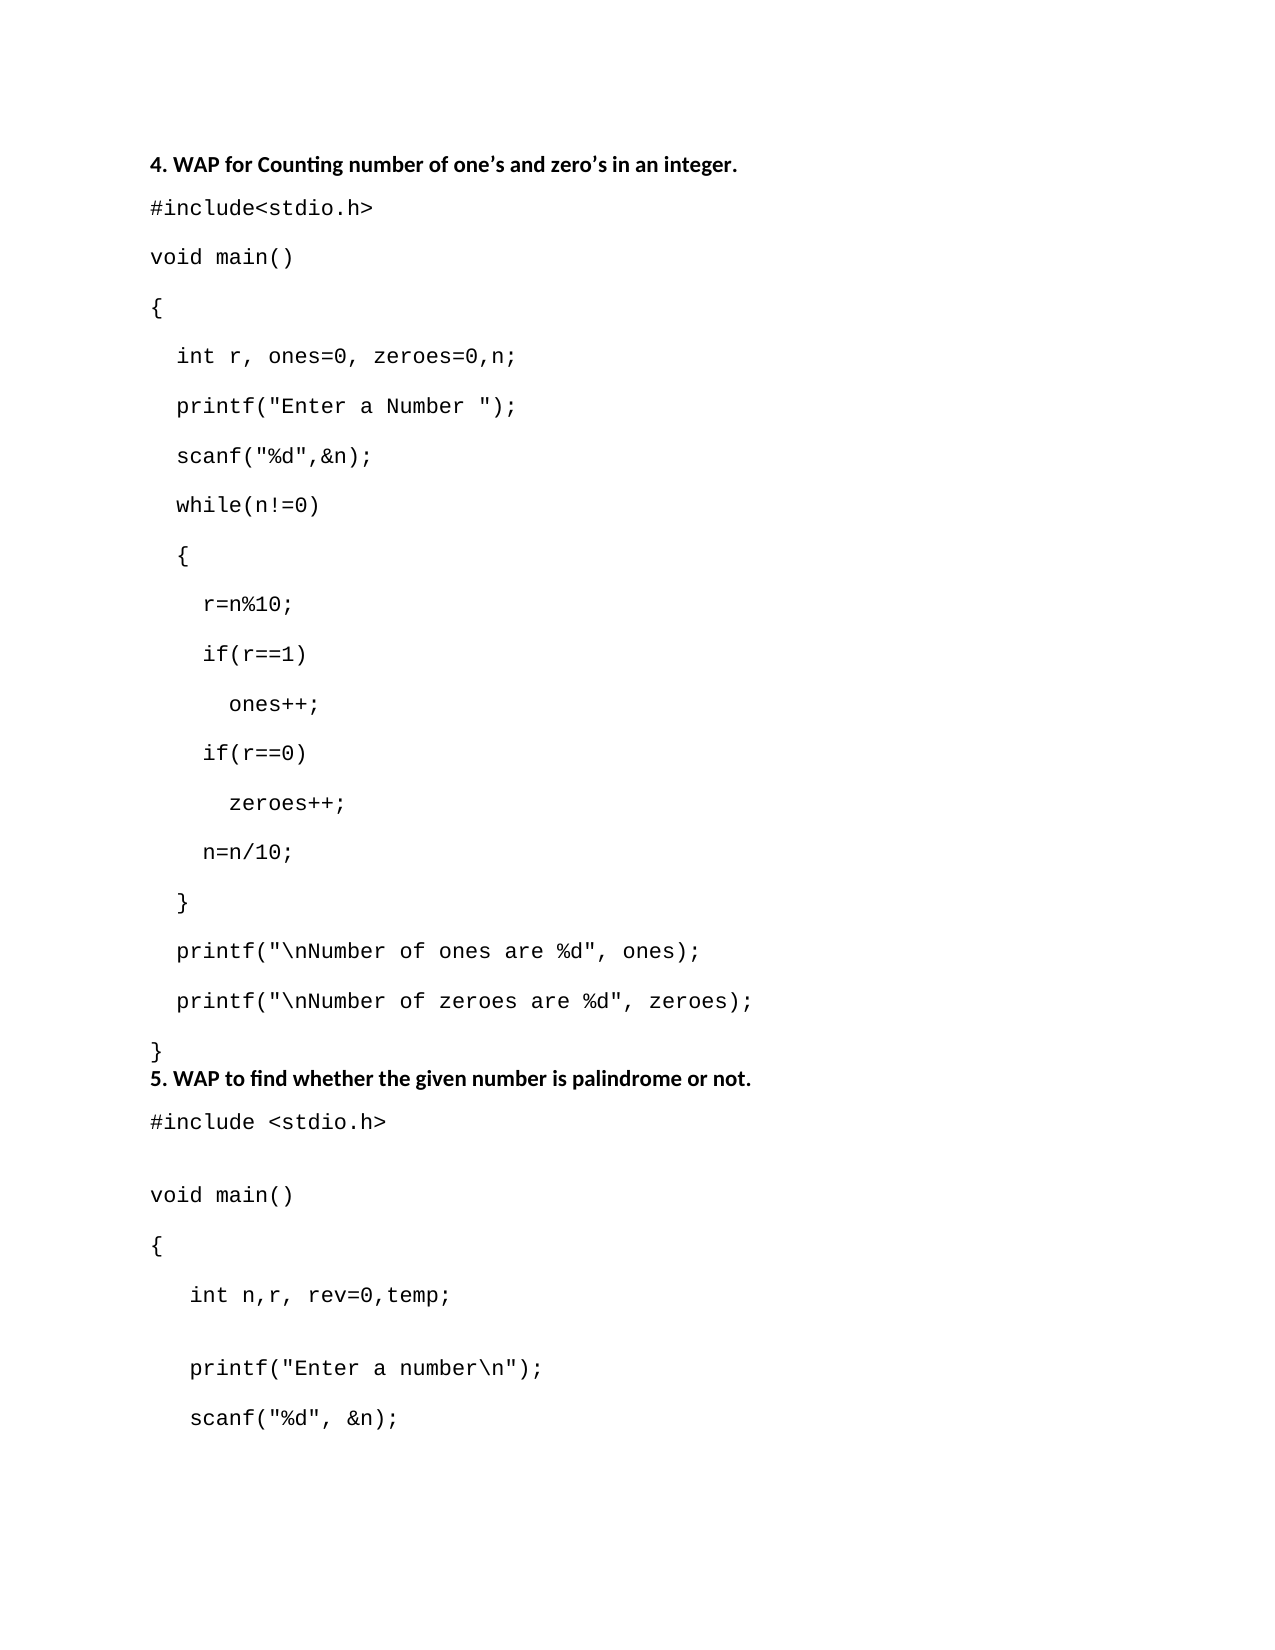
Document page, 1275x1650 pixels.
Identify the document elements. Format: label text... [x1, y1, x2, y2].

text void main() [150, 246, 1125, 271]
text 4. WAP for Counting number of one’s and zero’s in an integer. [150, 150, 1125, 178]
text ones++; [150, 693, 1125, 717]
text void main() [150, 1185, 1125, 1209]
text { [150, 296, 1125, 321]
text if(r==0) [150, 742, 1125, 767]
text while(n!=0) [150, 494, 1125, 519]
text if(r==1) [150, 643, 1125, 668]
text #include <stdio.h> [150, 1111, 1125, 1136]
text printf("\nNumber of zeroes are %d", zeroes); [150, 990, 1125, 1015]
text printf("\nNumber of ones are %d", ones); [150, 941, 1125, 965]
text scanf("%d", &n); [150, 1407, 1125, 1431]
text } [150, 891, 1125, 916]
text printf("Enter a number\n"); [150, 1357, 1125, 1382]
text 5. WAP to find whether the given number is palindrome or not. [150, 1064, 1125, 1093]
text #include<stdio.h> [150, 197, 1125, 222]
text printf("Enter a Number "); [150, 395, 1125, 420]
text zeroes++; [150, 792, 1125, 817]
text scanf("%d",&n); [150, 445, 1125, 469]
text n=n/10; [150, 841, 1125, 866]
text r=n%10; [150, 593, 1125, 618]
text int n,r, rev=0,temp; [150, 1284, 1125, 1309]
text { [150, 544, 1125, 569]
text int r, ones=0, zeroes=0,n; [150, 346, 1125, 370]
text { [150, 1234, 1125, 1259]
text } [150, 1040, 1125, 1064]
